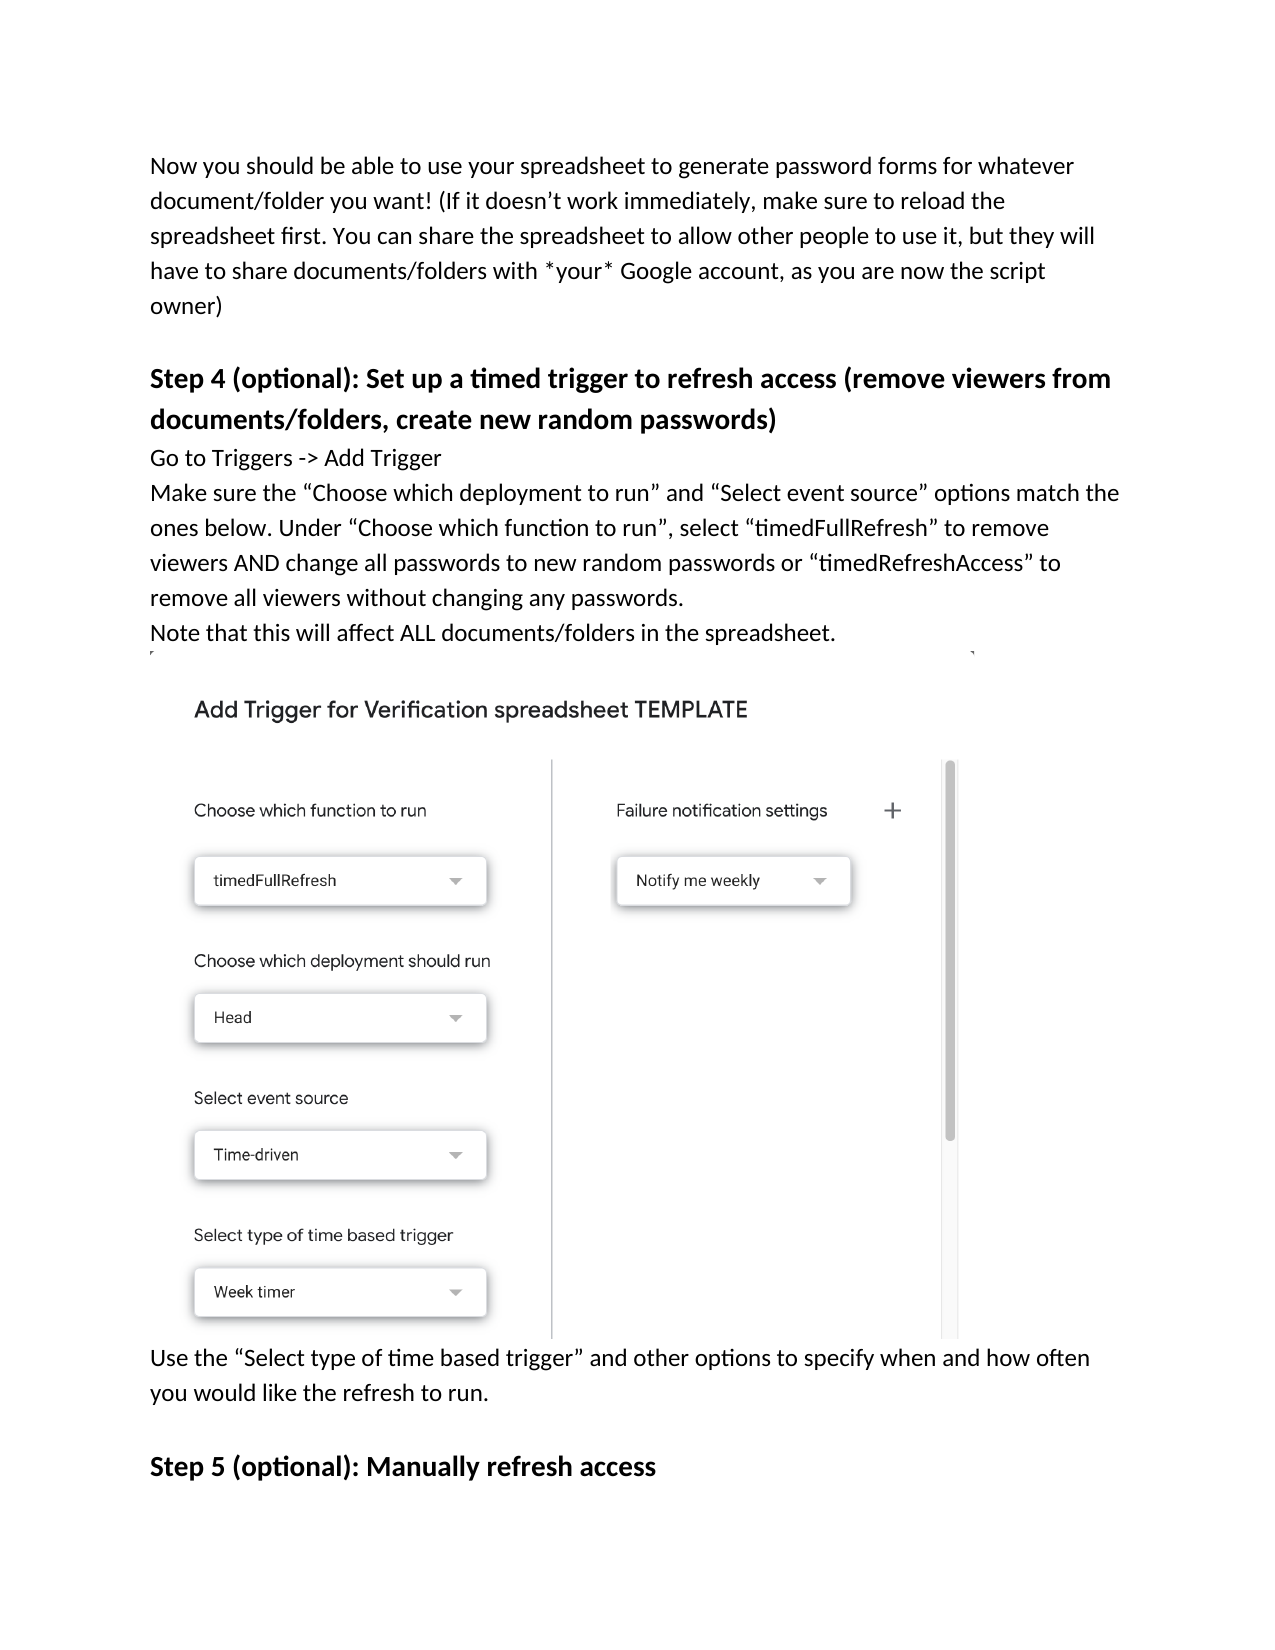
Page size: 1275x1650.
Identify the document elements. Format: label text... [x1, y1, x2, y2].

picture [150, 651, 975, 1339]
text Make sure the “Choose which deployment to run” and “Select event source” options match the ones below. Under “Choose which function to run”, select “timedFullRefresh” to remove viewers AND change all passwords to new random passwords or “timedRefreshAccess” to remove all viewers without changing any passwords. [150, 477, 1125, 612]
text Now you should be able to use your spreadsheet to generate password forms for whatever document/folder you want! (If it doesn’t work immediately, make sure to reload the spreadsheet first. You can share the spreadsheet to allow other people to use it, but they will have to share documents/folders with *your* Google account, as you are now the script owner) [150, 150, 1125, 321]
text Step 5 (optional): Manually refresh access [150, 1448, 1125, 1483]
text Step 4 (optional): Set up a timed trigger to refresh access (remove viewers from documents/folders, create new random passwords) [150, 360, 1125, 437]
text Use the “Select type of time based trigger” and other options to specify when and how often you would like the refresh to run. [150, 1343, 1125, 1408]
text Note that this will affect ALL documents/folders in the spreadsheet. [150, 617, 1125, 647]
text Go to Triggers -> Add Trigger [150, 442, 1125, 472]
